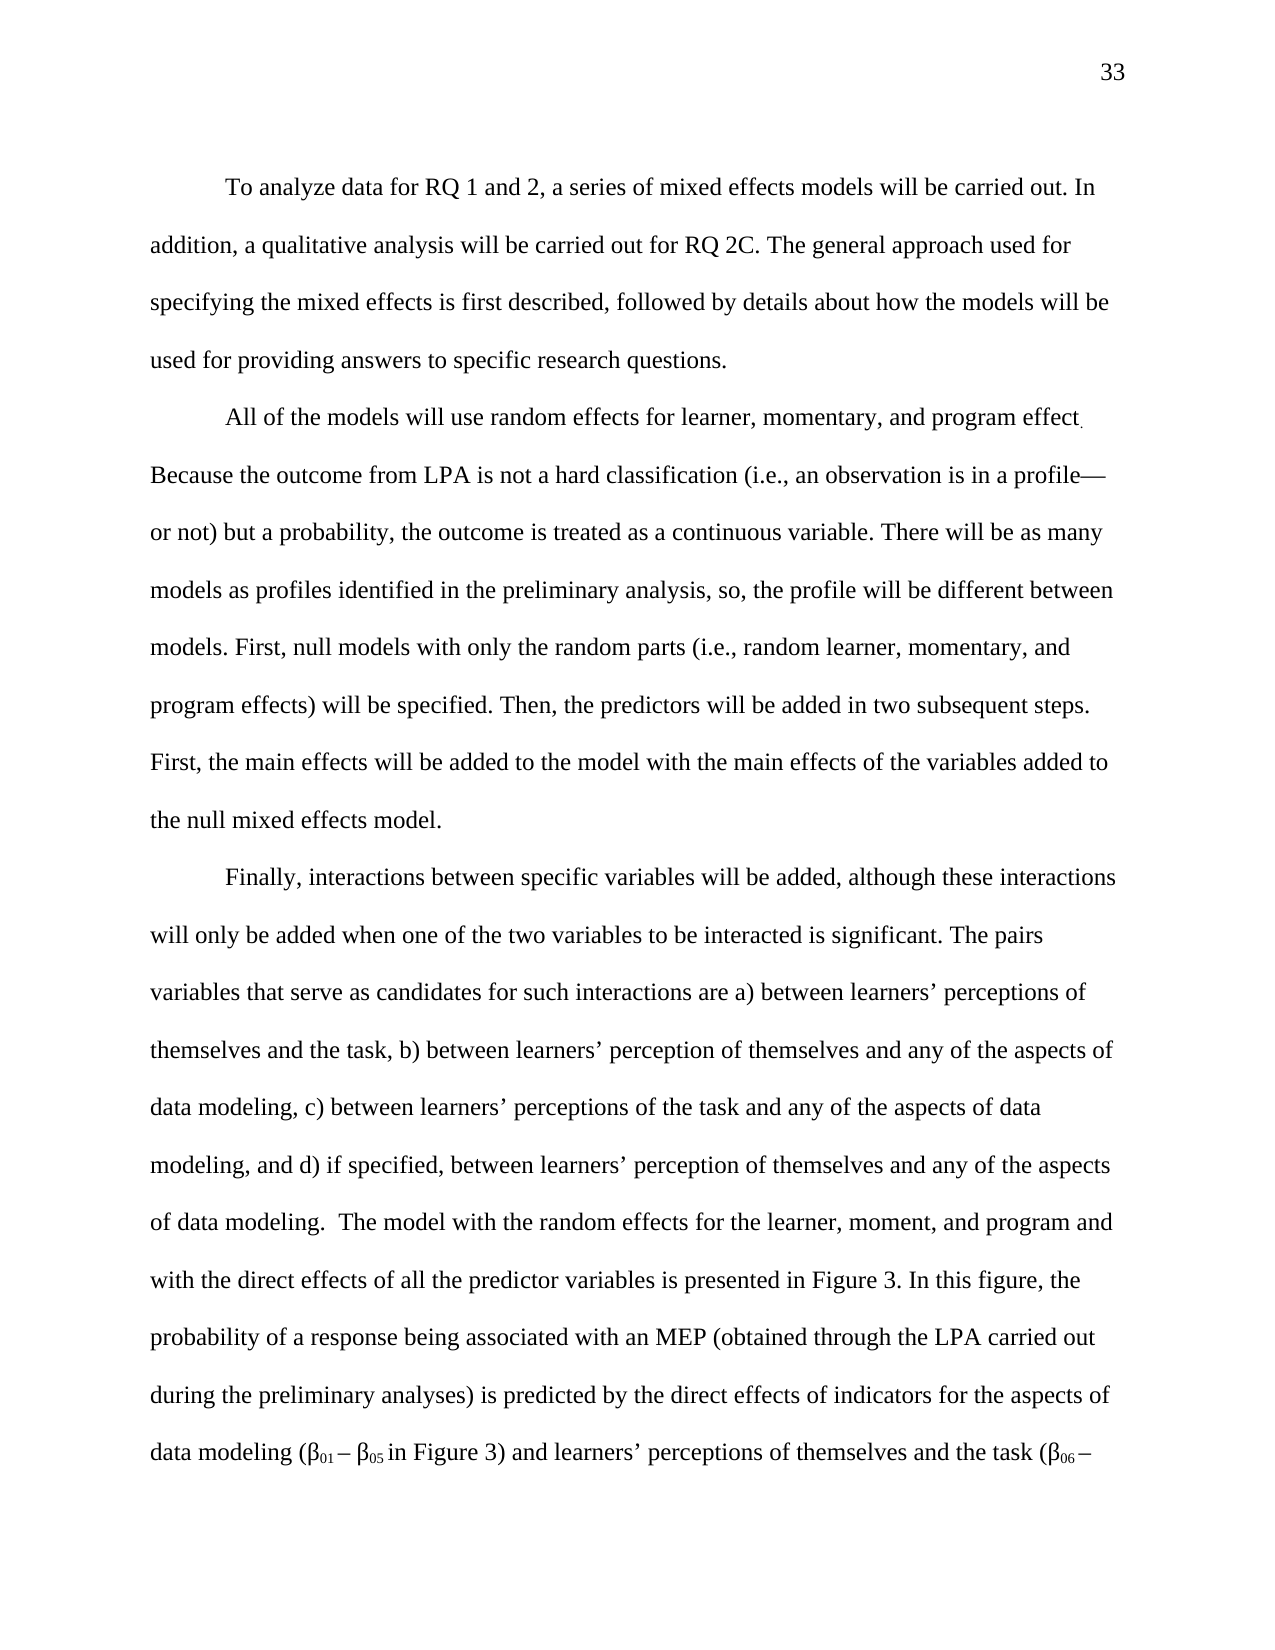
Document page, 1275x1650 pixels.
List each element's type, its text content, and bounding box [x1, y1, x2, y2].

text To analyze data for RQ 1 and 2, a series of mixed effects models will be carried out. In addition, a qualitative analysis will be carried out for RQ 2C. The general approach used for specifying the mixed effects is first described, followed by details about how the models will be used for providing answers to specific research questions. [150, 172, 1125, 374]
text All of the models will use random effects for learner, momentary, and program effect. Because the outcome from LPA is not a hard classification (i.e., an observation is in a profile—or not) but a probability, the outcome is treated as a continuous variable. There will be as many models as profiles identified in the preliminary analysis, so, the profile will be different between models. First, null models with only the random parts (i.e., random learner, momentary, and program effects) will be specified. Then, the predictors will be added in two subsequent steps. First, the main effects will be added to the model with the main effects of the variables added to the null mixed effects model. [150, 402, 1125, 834]
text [150, 862, 1125, 1466]
